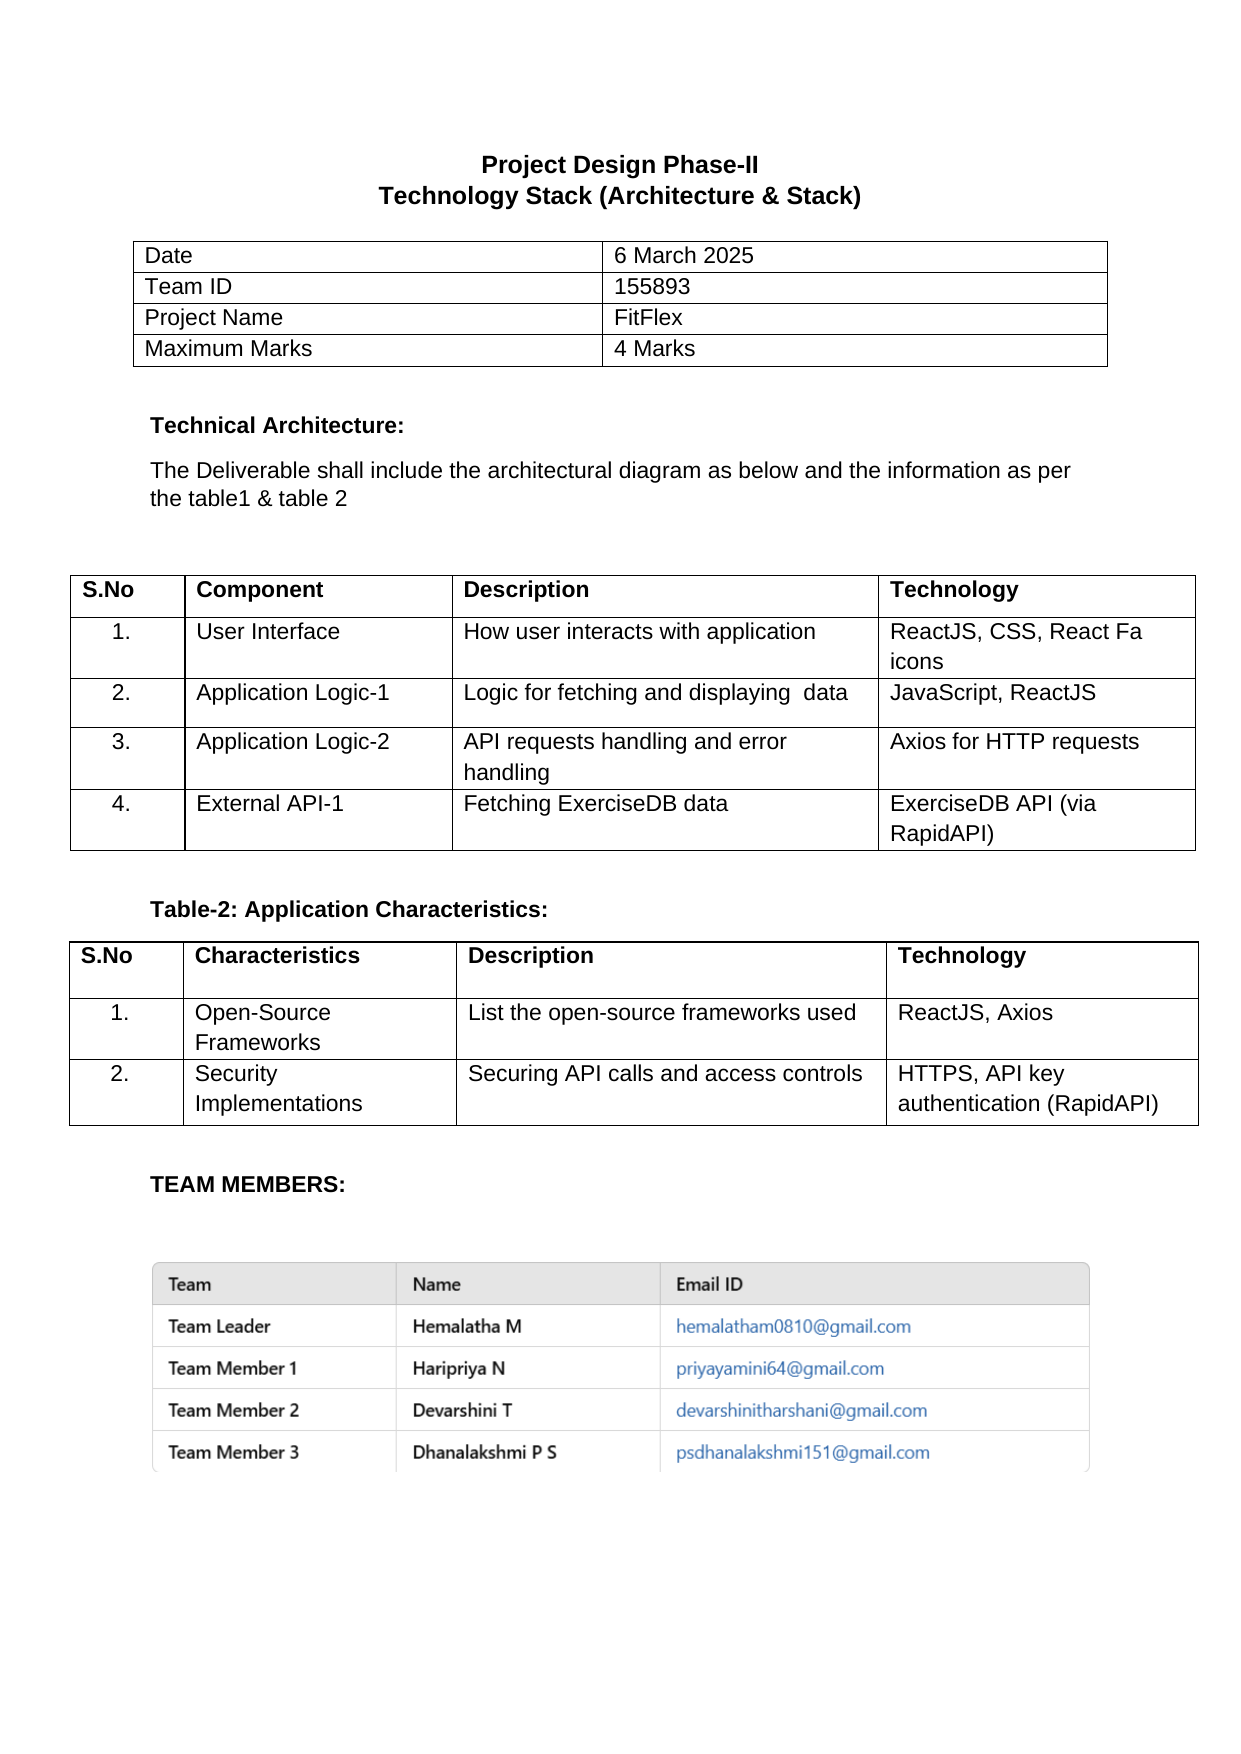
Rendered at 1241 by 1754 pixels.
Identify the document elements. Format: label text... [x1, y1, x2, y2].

table_header 6 March 2025 [603, 242, 1107, 272]
table_cell API requests handling and error handling [453, 728, 878, 789]
table_cell Team ID [134, 273, 602, 303]
table_cell Application Logic-1 [186, 679, 452, 727]
table_cell ExerciseDB API (via RapidAPI) [879, 790, 1195, 850]
table_cell Maximum Marks [134, 335, 602, 366]
table_cell How user interacts with application [453, 618, 878, 678]
table_cell Axios for HTTP requests [879, 728, 1195, 789]
table_cell External API-1 [186, 790, 452, 850]
table_header Component [186, 576, 452, 617]
table_cell JavaScript, ReactJS [879, 679, 1195, 727]
text Project Design Phase-II [150, 150, 1090, 179]
table_header Technology [887, 943, 1198, 998]
table_cell ReactJS, Axios [887, 999, 1198, 1059]
table_cell Project Name [134, 304, 602, 334]
table_header S.No [71, 576, 184, 617]
table_cell [70, 999, 183, 1059]
table_cell FitFlex [603, 304, 1107, 334]
table_header Description [457, 943, 886, 998]
table_cell Application Logic-2 [186, 728, 452, 789]
table_cell Open-Source Frameworks [184, 999, 456, 1059]
text The Deliverable shall include the architectural diagram as below and the information as per the table1 & table 2 [150, 457, 1090, 512]
table_cell Fetching ExerciseDB data [453, 790, 878, 850]
text TEAM MEMBERS: [150, 1171, 1090, 1197]
table_cell [71, 618, 184, 678]
table_cell [70, 1060, 183, 1125]
table_cell [71, 790, 184, 850]
table_cell ReactJS, CSS, React Fa icons [879, 618, 1195, 678]
table_cell [71, 728, 184, 789]
table_header Characteristics [184, 943, 456, 998]
table_header S.No [70, 943, 183, 998]
table_cell 4 Marks [603, 335, 1107, 366]
table_cell User Interface [186, 618, 452, 678]
text Technology Stack (Architecture & Stack) [150, 181, 1090, 210]
table_cell Securing API calls and access controls [457, 1060, 886, 1125]
table_header Description [453, 576, 878, 617]
table_cell Security Implementations [184, 1060, 456, 1125]
table_header Technology [879, 576, 1195, 617]
text Technical Architecture: [150, 412, 1090, 438]
text Table-2: Application Characteristics: [150, 896, 1090, 923]
table_cell 155893 [603, 273, 1107, 303]
table_cell HTTPS, API key authentication (RapidAPI) [887, 1060, 1198, 1125]
table_header Date [134, 242, 602, 272]
table_cell [71, 679, 184, 727]
picture [150, 1261, 1091, 1472]
table_cell List the open-source frameworks used [457, 999, 886, 1059]
table_cell Logic for fetching and displaying data [453, 679, 878, 727]
